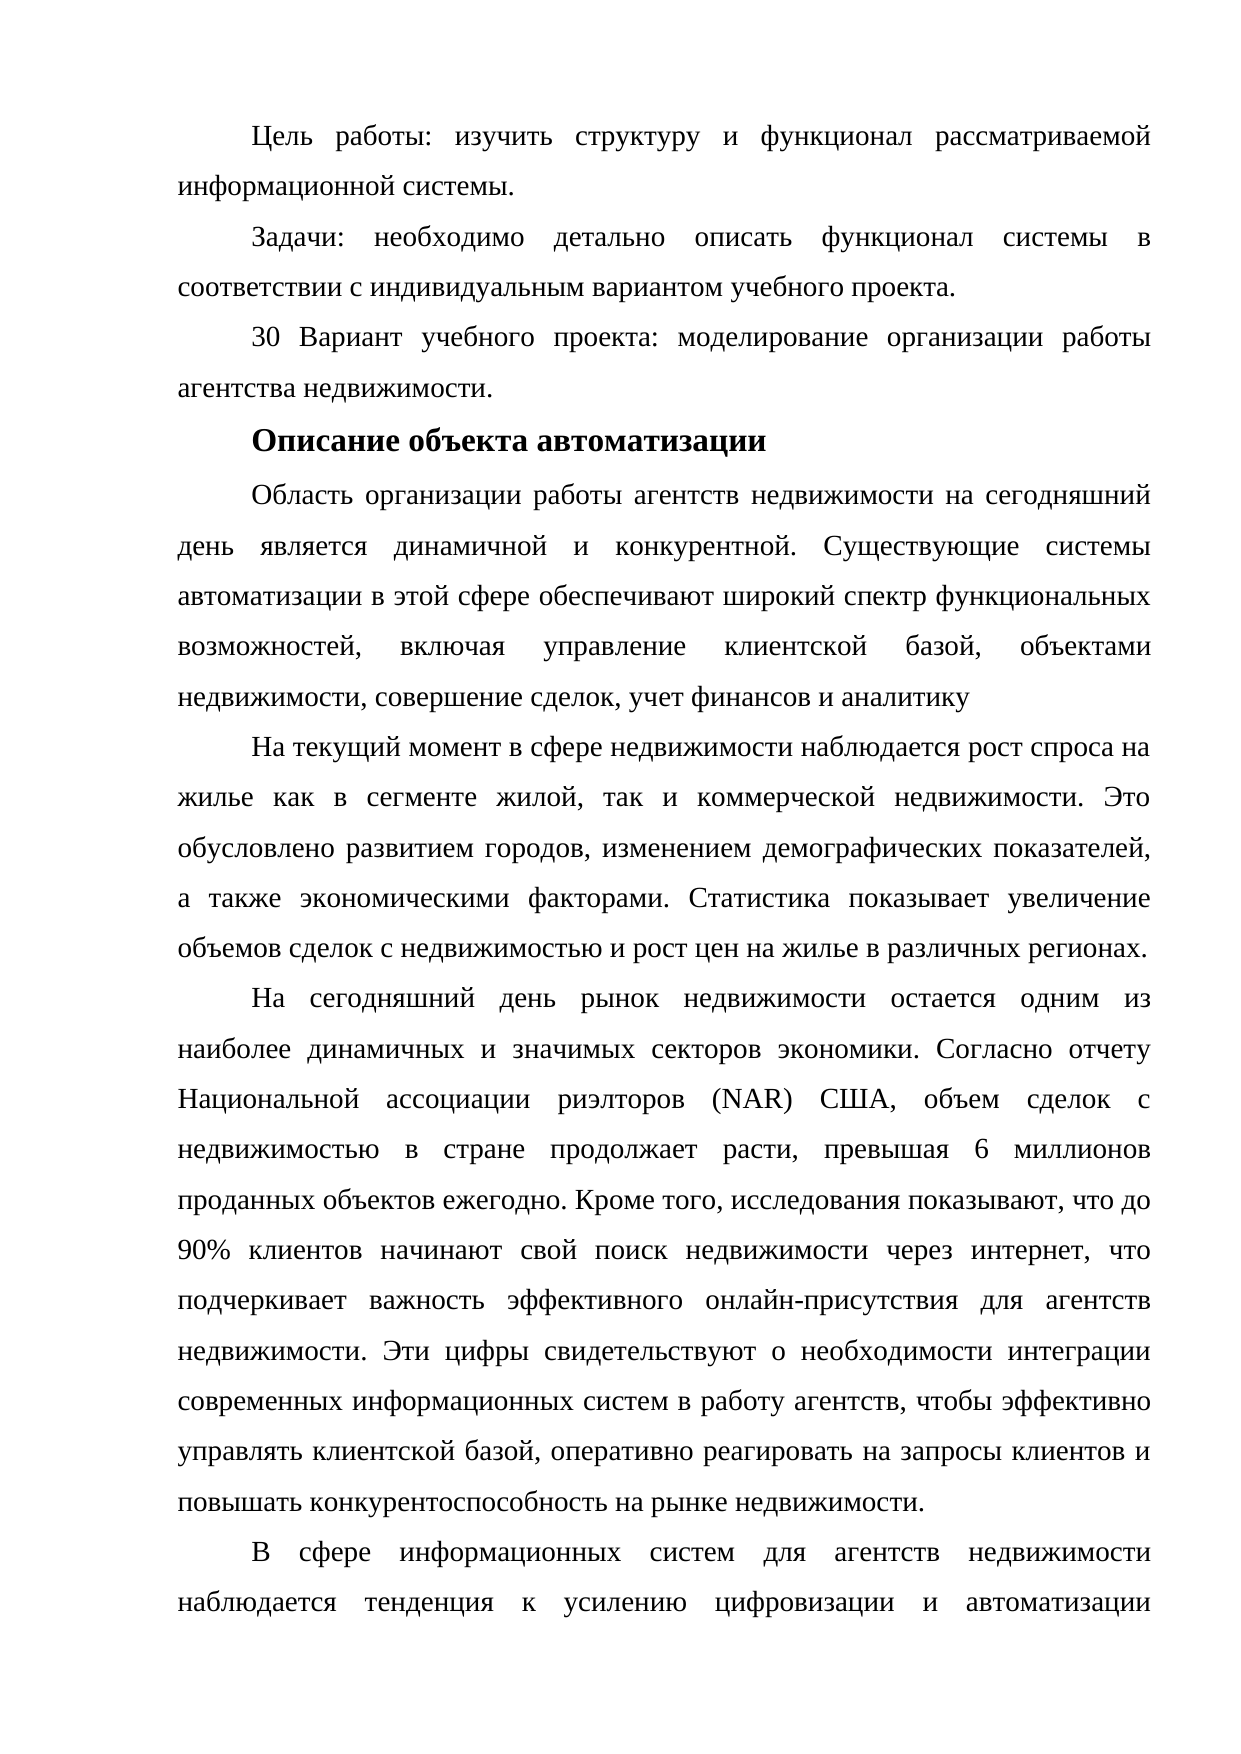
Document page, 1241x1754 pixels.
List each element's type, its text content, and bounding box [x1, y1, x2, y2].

text 30 Вариант учебного проекта: моделирование организации работы агентства недвижимости. [177, 319, 1152, 403]
text Описание объекта автоматизации [177, 420, 1152, 458]
text Цель работы: изучить структуру и функционал рассматриваемой информационной системы. [177, 118, 1152, 202]
text На текущий момент в сфере недвижимости наблюдается рост спроса на жилье как в сегменте жилой, так и коммерческой недвижимости. Это обусловлено развитием городов, изменением демографических показателей, а также экономическими факторами. Статистика показывает увеличение объемов сделок с недвижимостью и рост цен на жилье в различных регионах. [177, 729, 1152, 964]
text Область организации работы агентств недвижимости на сегодняшний день является динамичной и конкурентной. Существующие системы автоматизации в этой сфере обеспечивают широкий спектр функциональных возможностей, включая управление клиентской базой, объектами недвижимости, совершение сделок, учет финансов и аналитику [177, 477, 1152, 712]
text На сегодняшний день рынок недвижимости остается одним из наиболее динамичных и значимых секторов экономики. Согласно отчету Национальной ассоциации риэлторов (NAR) США, объем сделок с недвижимостью в стране продолжает расти, превышая 6 миллионов проданных объектов ежегодно. Кроме того, исследования показывают, что до 90% клиентов начинают свой поиск недвижимости через интернет, что подчеркивает важность эффективного онлайн-присутствия для агентств недвижимости. Эти цифры свидетельствуют о необходимости интеграции современных информационных систем в работу агентств, чтобы эффективно управлять клиентской базой, оперативно реагировать на запросы клиентов и повышать конкурентоспособность на рынке недвижимости. [177, 981, 1152, 1517]
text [177, 1534, 1152, 1618]
text Задачи: необходимо детально описать функционал системы в соответствии с индивидуальным вариантом учебного проекта. [177, 219, 1152, 303]
